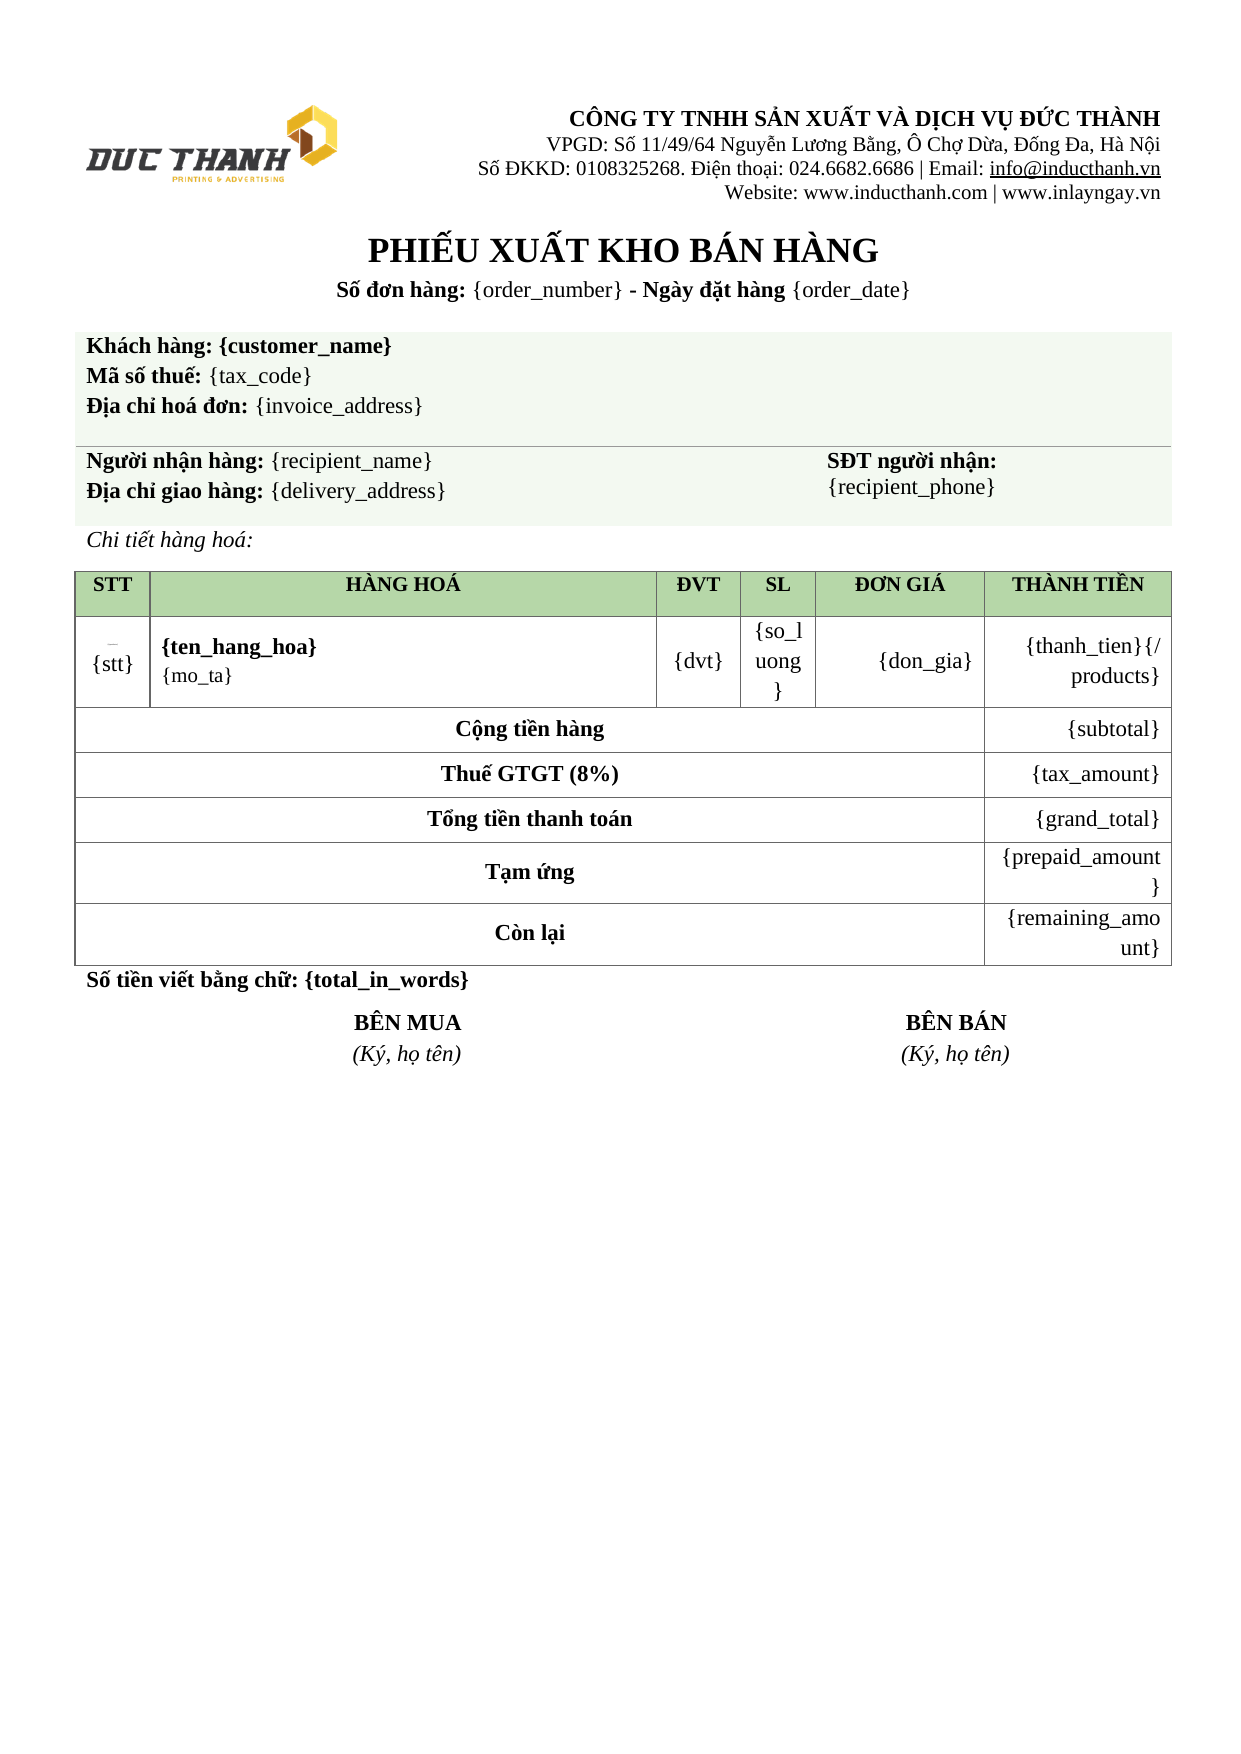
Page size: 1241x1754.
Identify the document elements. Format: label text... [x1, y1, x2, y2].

table_cell Tạm ứng [76, 843, 984, 903]
table_cell Tổng tiền thanh toán [76, 798, 984, 842]
table_cell {prepaid_amount} [985, 843, 1171, 903]
table_cell STT [76, 572, 149, 616]
table_header CÔNG TY TNHH SẢN XUẤT VÀ DỊCH VỤ ĐỨC THÀNH VPGD: Số 11/49/64 Nguyễn Lương Bằng, Ô Chợ Dừa, Đống Đa, Hà Nội Số ĐKKD: 0108325268. Điện thoại: 024.6682.6686 | Email: info@inducthanh.vn Website: www.inducthanh.com | www.inlayngay.vn [339, 105, 1172, 204]
table_cell PHIẾU XUẤT KHO BÁN HÀNG Số đơn hàng: {order_number} - Ngày đặt hàng {order_date} [75, 204, 1172, 332]
table_cell Cộng tiền hàng [76, 708, 984, 752]
table_cell SĐT người nhận: {recipient_phone} [816, 446, 1172, 526]
table_cell THÀNH TIỀN [985, 572, 1171, 616]
table_cell HÀNG HOÁ [151, 572, 656, 616]
table_cell Thuế GTGT (8%) [76, 753, 984, 797]
table_cell {don_gia} [816, 617, 984, 707]
table_cell ĐVT [657, 572, 740, 616]
table_cell Chi tiết hàng hoá: [75, 526, 1172, 571]
table_cell {so_luong} [741, 617, 815, 707]
picture [86, 105, 338, 183]
table_cell {subtotal} [985, 708, 1171, 752]
table_cell Khách hàng: {customer_name} Mã số thuế: {tax_code} Địa chỉ hoá đơn: {invoice_address} [75, 332, 1172, 446]
table_cell BÊN BÁN (Ký, họ tên) [741, 1009, 1172, 1070]
table_cell Còn lại [76, 904, 984, 964]
table_cell Số tiền viết bằng chữ: {total_in_words} [75, 966, 1172, 1009]
table_cell {thanh_tien}{/products} [985, 617, 1171, 707]
table_cell {ten_hang_hoa} {mo_ta} [151, 617, 656, 707]
table_cell SL [741, 572, 815, 616]
table_cell Người nhận hàng: {recipient_name} Địa chỉ giao hàng: {delivery_address} [75, 446, 816, 526]
table_cell ĐƠN GIÁ [816, 572, 984, 616]
table_header [75, 105, 339, 204]
table_cell BÊN MUA (Ký, họ tên) [75, 1009, 741, 1070]
table_cell {tax_amount} [985, 753, 1171, 797]
table_cell {remaining_amount} [985, 904, 1171, 964]
table_cell {dvt} [657, 617, 740, 707]
table_cell {grand_total} [985, 798, 1171, 842]
table_cell {#products}{stt} [76, 617, 149, 707]
